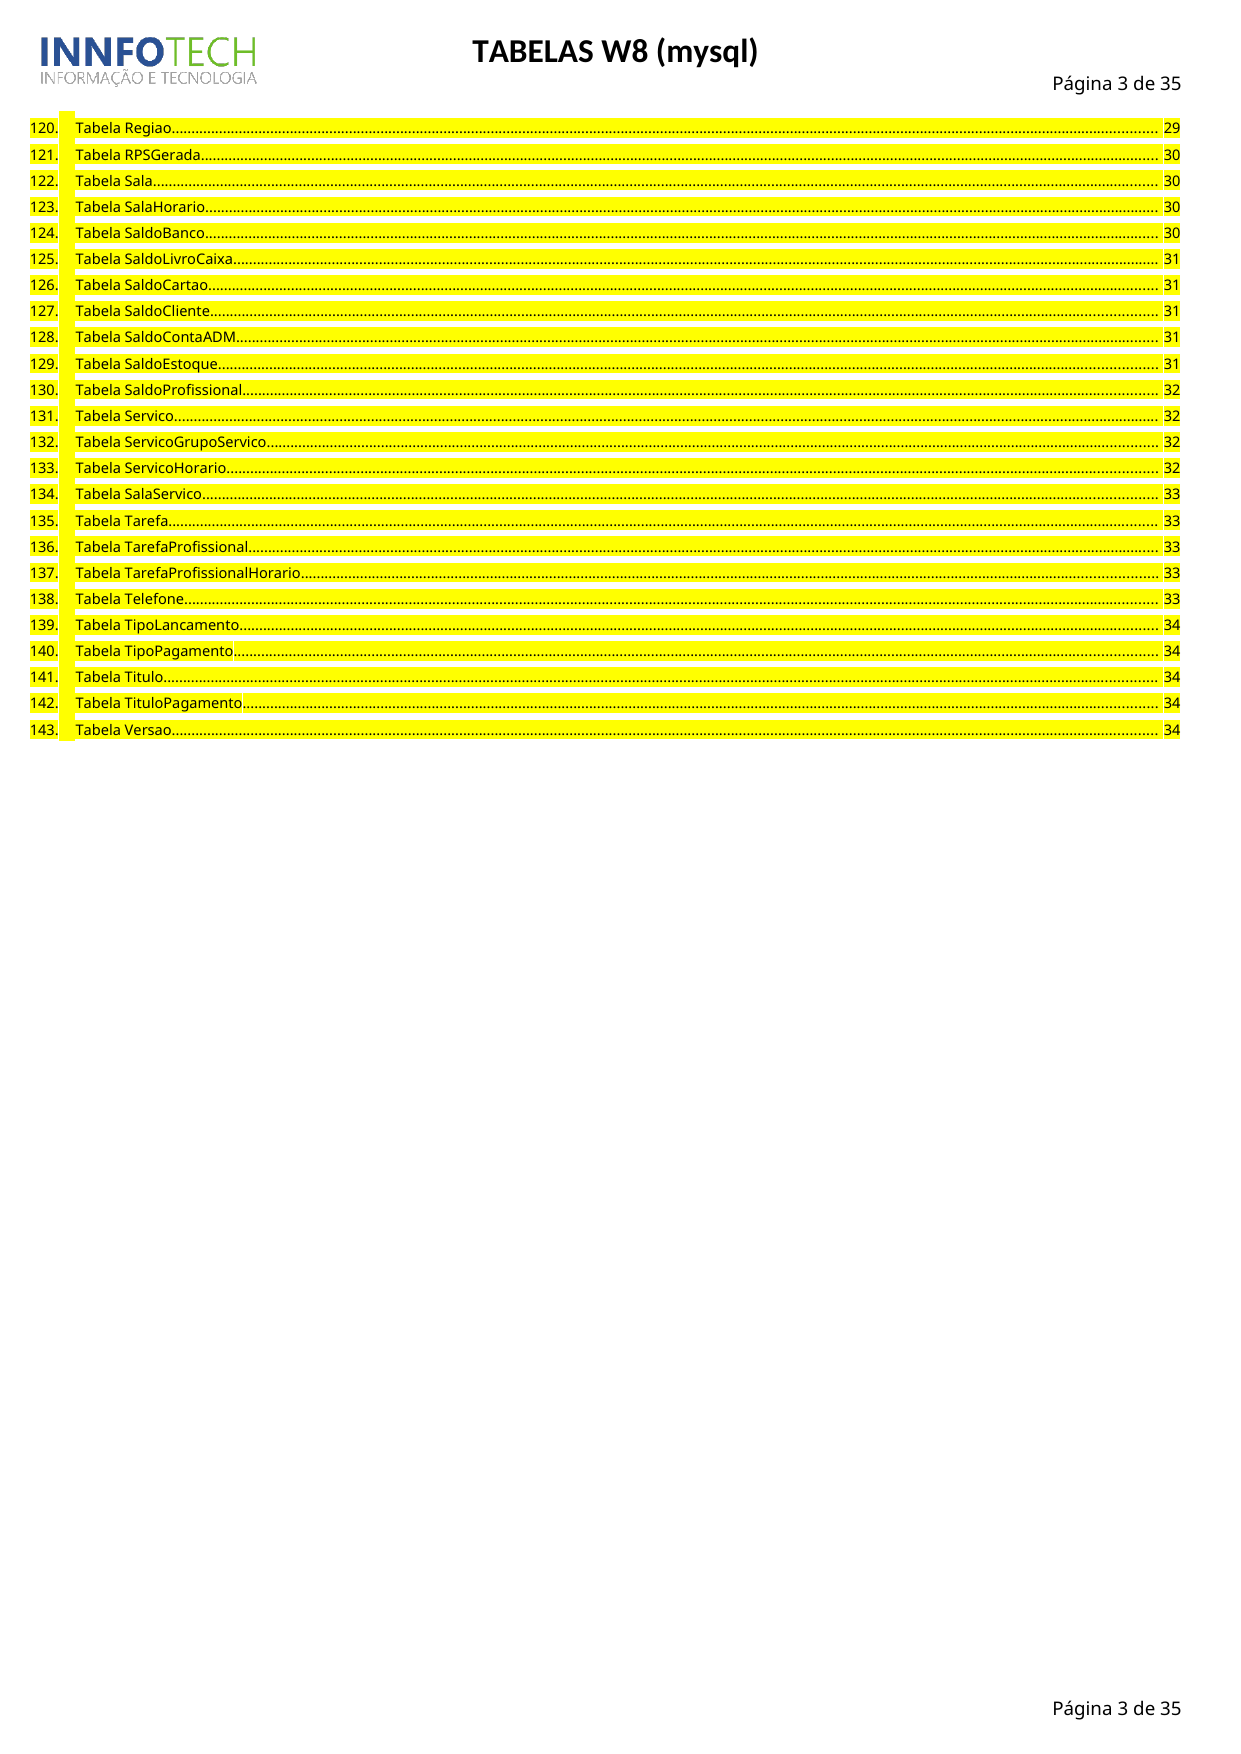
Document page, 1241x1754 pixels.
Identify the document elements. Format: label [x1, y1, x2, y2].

picture [29, 18, 269, 99]
